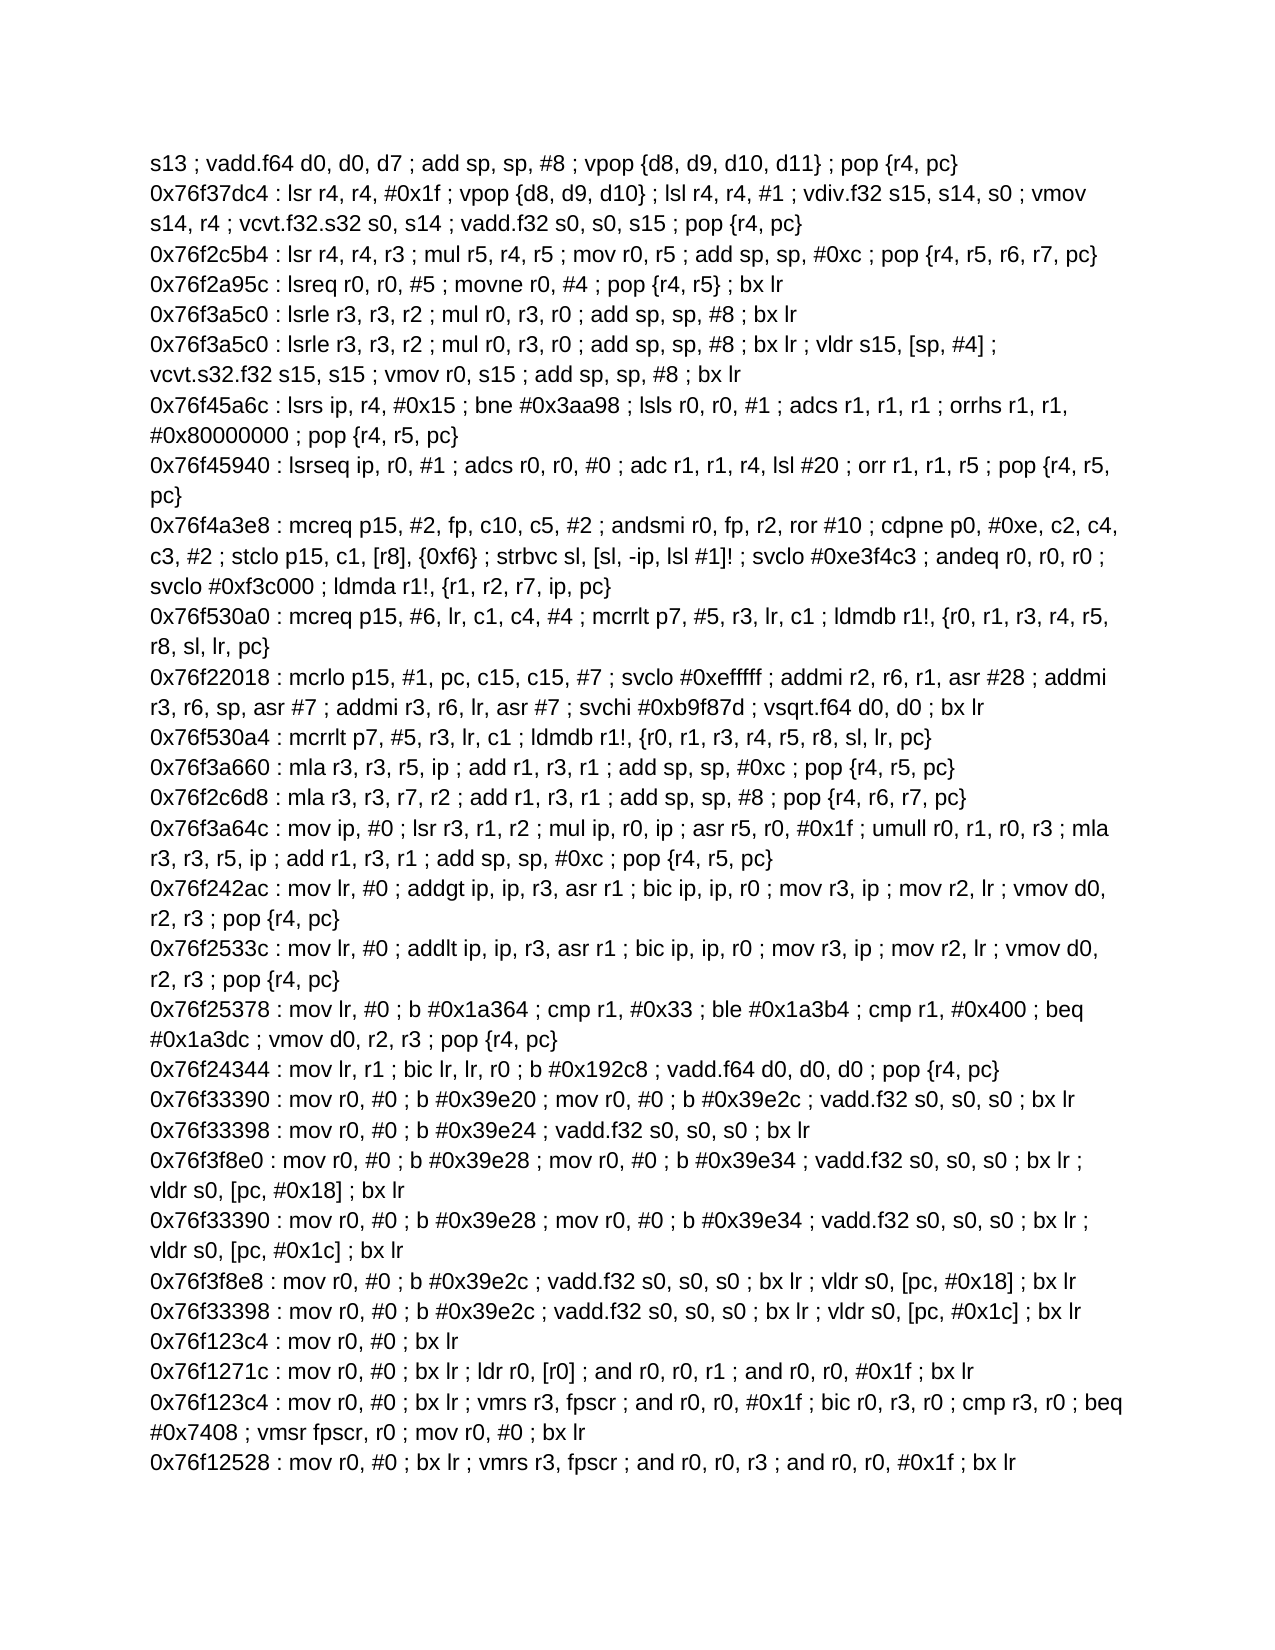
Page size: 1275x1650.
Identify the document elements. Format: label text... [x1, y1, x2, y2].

text 0x76f3f8e8 : mov r0, #0 ; b #0x39e2c ; vadd.f32 s0, s0, s0 ; bx lr ; vldr s0, [pc, #0x18] ; bx lr [150, 1268, 1125, 1294]
text 0x76f2a95c : lsreq r0, r0, #5 ; movne r0, #4 ; pop {r4, r5} ; bx lr [150, 271, 1125, 297]
text 0x76f33390 : mov r0, #0 ; b #0x39e28 ; mov r0, #0 ; b #0x39e34 ; vadd.f32 s0, s0, s0 ; bx lr ; vldr s0, [pc, #0x1c] ; bx lr [150, 1207, 1125, 1264]
text 0x76f12528 : mov r0, #0 ; bx lr ; vmrs r3, fpscr ; and r0, r0, r3 ; and r0, r0, #0x1f ; bx lr [150, 1449, 1125, 1475]
text 0x76f242ac : mov lr, #0 ; addgt ip, ip, r3, asr r1 ; bic ip, ip, r0 ; mov r3, ip ; mov r2, lr ; vmov d0, r2, r3 ; pop {r4, pc} [150, 875, 1125, 932]
text 0x76f33390 : mov r0, #0 ; b #0x39e20 ; mov r0, #0 ; b #0x39e2c ; vadd.f32 s0, s0, s0 ; bx lr [150, 1086, 1125, 1113]
text 0x76f2c6d8 : mla r3, r3, r7, r2 ; add r1, r3, r1 ; add sp, sp, #8 ; pop {r4, r6, r7, pc} [150, 784, 1125, 811]
text 0x76f3a660 : mla r3, r3, r5, ip ; add r1, r3, r1 ; add sp, sp, #0xc ; pop {r4, r5, pc} [150, 754, 1125, 781]
text 0x76f530a0 : mcreq p15, #6, lr, c1, c4, #4 ; mcrrlt p7, #5, r3, lr, c1 ; ldmdb r1!, {r0, r1, r3, r4, r5, r8, sl, lr, pc} [150, 603, 1125, 660]
text 0x76f45a6c : lsrs ip, r4, #0x15 ; bne #0x3aa98 ; lsls r0, r0, #1 ; adcs r1, r1, r1 ; orrhs r1, r1, #0x80000000 ; pop {r4, r5, pc} [150, 392, 1125, 448]
text 0x76f2533c : mov lr, #0 ; addlt ip, ip, r3, asr r1 ; bic ip, ip, r0 ; mov r3, ip ; mov r2, lr ; vmov d0, r2, r3 ; pop {r4, pc} [150, 935, 1125, 992]
text 0x76f4a3e8 : mcreq p15, #2, fp, c10, c5, #2 ; andsmi r0, fp, r2, ror #10 ; cdpne p0, #0xe, c2, c4, c3, #2 ; stclo p15, c1, [r8], {0xf6} ; strbvc sl, [sl, -ip, lsl #1]! ; svclo #0xe3f4c3 ; andeq r0, r0, r0 ; svclo #0xf3c000 ; ldmda r1!, {r1, r2, r7, ip, pc} [150, 512, 1125, 599]
text 0x76f45940 : lsrseq ip, r0, #1 ; adcs r0, r0, #0 ; adc r1, r1, r4, lsl #20 ; orr r1, r1, r5 ; pop {r4, r5, pc} [150, 452, 1125, 509]
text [150, 150, 1125, 176]
text 0x76f25378 : mov lr, #0 ; b #0x1a364 ; cmp r1, #0x33 ; ble #0x1a3b4 ; cmp r1, #0x400 ; beq #0x1a3dc ; vmov d0, r2, r3 ; pop {r4, pc} [150, 996, 1125, 1052]
text 0x76f123c4 : mov r0, #0 ; bx lr ; vmrs r3, fpscr ; and r0, r0, #0x1f ; bic r0, r3, r0 ; cmp r3, r0 ; beq #0x7408 ; vmsr fpscr, r0 ; mov r0, #0 ; bx lr [150, 1388, 1125, 1445]
text 0x76f1271c : mov r0, #0 ; bx lr ; ldr r0, [r0] ; and r0, r0, r1 ; and r0, r0, #0x1f ; bx lr [150, 1358, 1125, 1385]
text 0x76f24344 : mov lr, r1 ; bic lr, lr, r0 ; b #0x192c8 ; vadd.f64 d0, d0, d0 ; pop {r4, pc} [150, 1056, 1125, 1083]
text 0x76f3a64c : mov ip, #0 ; lsr r3, r1, r2 ; mul ip, r0, ip ; asr r5, r0, #0x1f ; umull r0, r1, r0, r3 ; mla r3, r3, r5, ip ; add r1, r3, r1 ; add sp, sp, #0xc ; pop {r4, r5, pc} [150, 814, 1125, 871]
text 0x76f33398 : mov r0, #0 ; b #0x39e2c ; vadd.f32 s0, s0, s0 ; bx lr ; vldr s0, [pc, #0x1c] ; bx lr [150, 1298, 1125, 1324]
text 0x76f3a5c0 : lsrle r3, r3, r2 ; mul r0, r3, r0 ; add sp, sp, #8 ; bx lr [150, 301, 1125, 327]
text 0x76f3a5c0 : lsrle r3, r3, r2 ; mul r0, r3, r0 ; add sp, sp, #8 ; bx lr ; vldr s15, [sp, #4] ; vcvt.s32.f32 s15, s15 ; vmov r0, s15 ; add sp, sp, #8 ; bx lr [150, 331, 1125, 388]
text 0x76f33398 : mov r0, #0 ; b #0x39e24 ; vadd.f32 s0, s0, s0 ; bx lr [150, 1117, 1125, 1143]
text 0x76f3f8e0 : mov r0, #0 ; b #0x39e28 ; mov r0, #0 ; b #0x39e34 ; vadd.f32 s0, s0, s0 ; bx lr ; vldr s0, [pc, #0x18] ; bx lr [150, 1147, 1125, 1203]
text 0x76f2c5b4 : lsr r4, r4, r3 ; mul r5, r4, r5 ; mov r0, r5 ; add sp, sp, #0xc ; pop {r4, r5, r6, r7, pc} [150, 241, 1125, 267]
text 0x76f530a4 : mcrrlt p7, #5, r3, lr, c1 ; ldmdb r1!, {r0, r1, r3, r4, r5, r8, sl, lr, pc} [150, 724, 1125, 750]
text 0x76f123c4 : mov r0, #0 ; bx lr [150, 1328, 1125, 1354]
text 0x76f37dc4 : lsr r4, r4, #0x1f ; vpop {d8, d9, d10} ; lsl r4, r4, #1 ; vdiv.f32 s15, s14, s0 ; vmov s14, r4 ; vcvt.f32.s32 s0, s14 ; vadd.f32 s0, s0, s15 ; pop {r4, pc} [150, 180, 1125, 237]
text 0x76f22018 : mcrlo p15, #1, pc, c15, c15, #7 ; svclo #0xefffff ; addmi r2, r6, r1, asr #28 ; addmi r3, r6, sp, asr #7 ; addmi r3, r6, lr, asr #7 ; svchi #0xb9f87d ; vsqrt.f64 d0, d0 ; bx lr [150, 663, 1125, 720]
